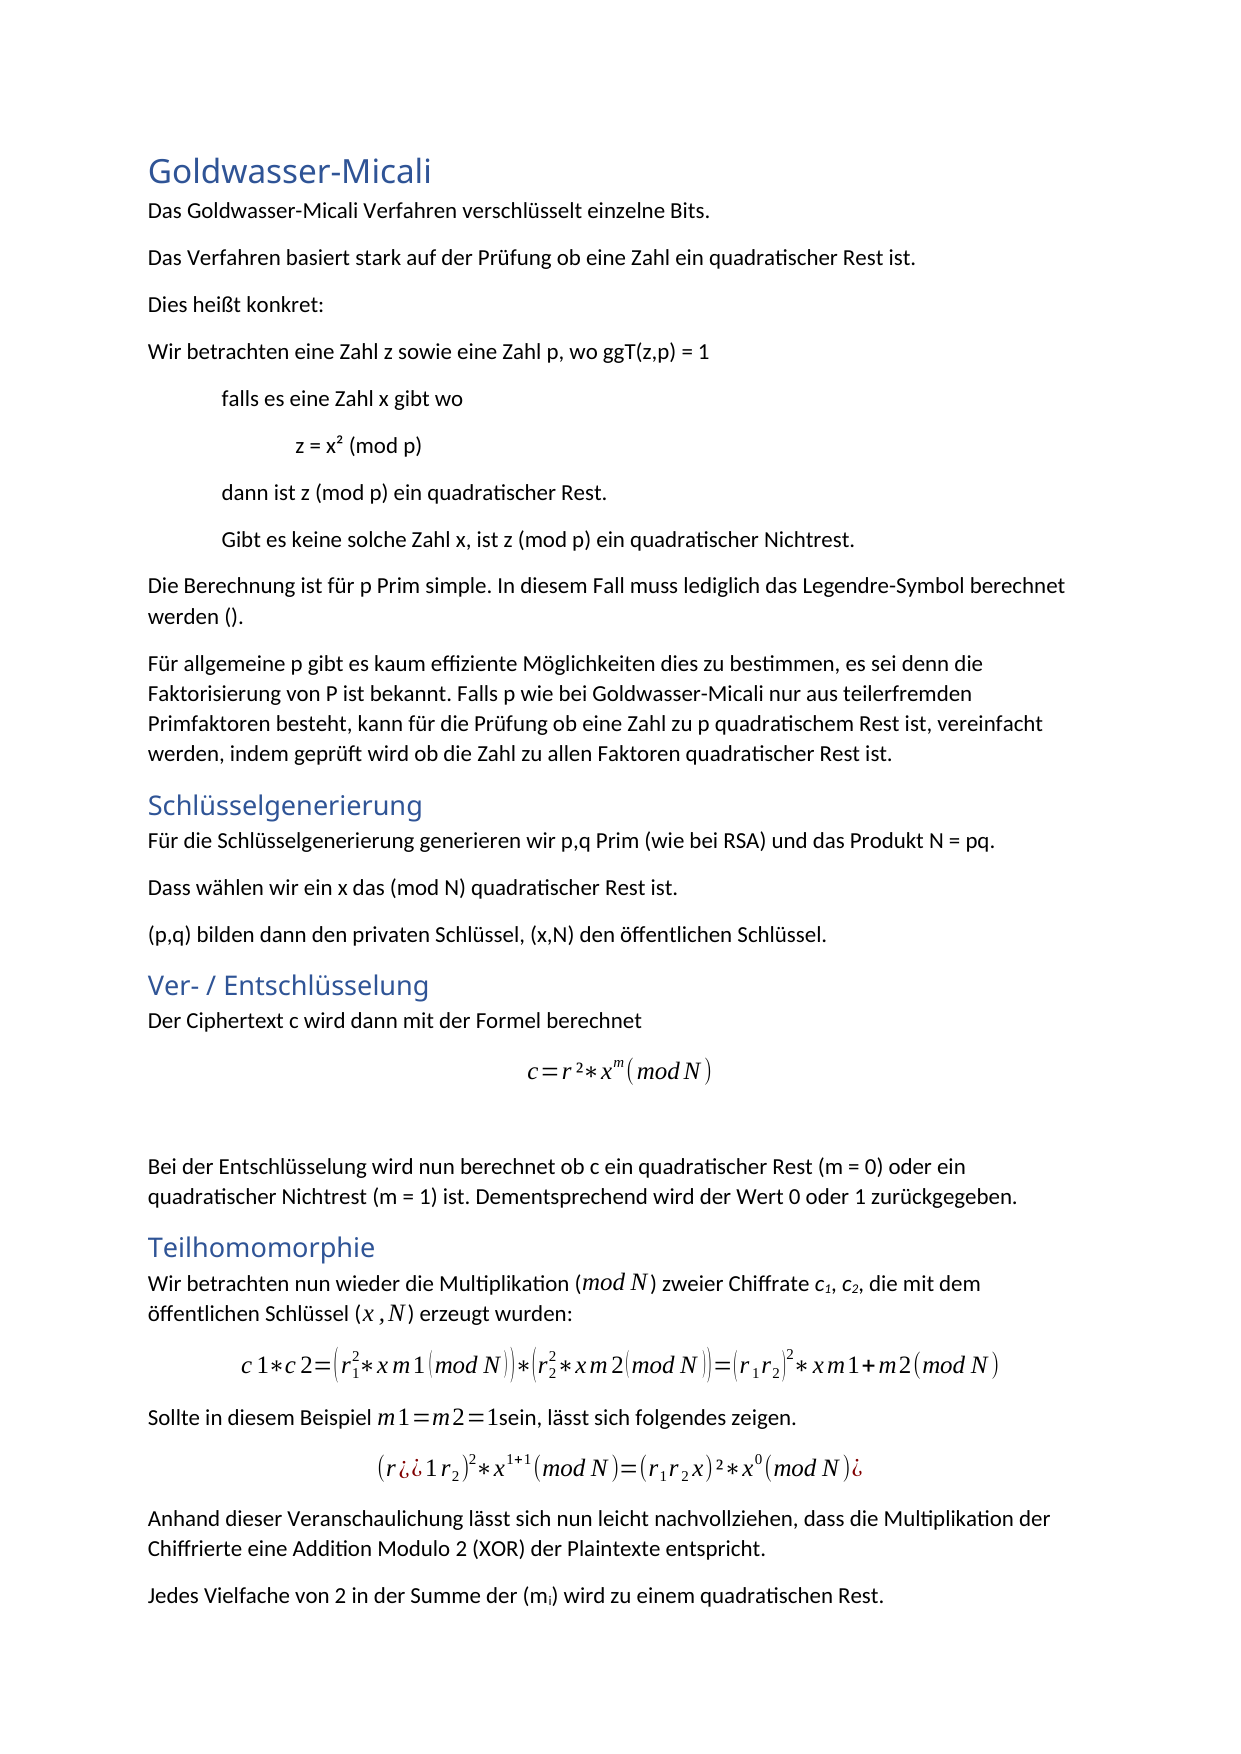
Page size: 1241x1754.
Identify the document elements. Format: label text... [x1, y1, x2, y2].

text dann ist z (mod p) ein quadratischer Rest. [148, 478, 1093, 506]
text Der Ciphertext c wird dann mit der Formel berechnet [148, 1006, 1093, 1034]
text Die Berechnung ist für p Prim simple. In diesem Fall muss lediglich das Legendre-Symbol berechnet werden (). [148, 572, 1093, 630]
text Für allgemeine p gibt es kaum effiziente Möglichkeiten dies zu bestimmen, es sei denn die Faktorisierung von P ist bekannt. Falls p wie bei Goldwasser-Micali nur aus teilerfremden Primfaktoren besteht, kann für die Prüfung ob eine Zahl zu p quadratischem Rest ist, vereinfacht werden, indem geprüft wird ob die Zahl zu allen Faktoren quadratischer Rest ist. [148, 649, 1093, 767]
text Anhand dieser Veranschaulichung lässt sich nun leicht nachvollziehen, dass die Multiplikation der Chiffrierte eine Addition Modulo 2 (XOR) der Plaintexte entspricht. [148, 1504, 1093, 1562]
text falls es eine Zahl x gibt wo [148, 384, 1093, 412]
text Gibt es keine solche Zahl x, ist z (mod p) ein quadratischer Nichtrest. [148, 525, 1093, 553]
subtitle Teilhomomorphie [148, 1229, 1093, 1266]
subtitle Goldwasser-Micali [148, 148, 1093, 193]
text Für die Schlüsselgenerierung generieren wir p,q Prim (wie bei RSA) und das Produkt N = pq. [148, 826, 1093, 854]
text Dies heißt konkret: [148, 290, 1093, 318]
text Wir betrachten nun wieder die Multiplikation () zweier Chiffrate c1, c2, die mit dem öffentlichen Schlüssel () erzeugt wurden: [148, 1269, 1093, 1327]
text z = x² (mod p) [148, 431, 1093, 459]
text Bei der Entschlüsselung wird nun berechnet ob c ein quadratischer Rest (m = 0) oder ein quadratischer Nichtrest (m = 1) ist. Dementsprechend wird der Wert 0 oder 1 zurückgegeben. [148, 1152, 1093, 1210]
text Das Verfahren basiert stark auf der Prüfung ob eine Zahl ein quadratischer Rest ist. [148, 243, 1093, 271]
subtitle Schlüsselgenerierung [148, 786, 1093, 823]
text Dass wählen wir ein x das (mod N) quadratischer Rest ist. [148, 873, 1093, 901]
text Jedes Vielfache von 2 in der Summe der (mi) wird zu einem quadratischen Rest. [148, 1581, 1093, 1609]
text Das Goldwasser-Micali Verfahren verschlüsselt einzelne Bits. [148, 197, 1093, 224]
text Sollte in diesem Beispiel sein, lässt sich folgendes zeigen. [148, 1403, 1093, 1431]
subtitle Ver- / Entschlüsselung [148, 967, 1093, 1003]
text (p,q) bilden dann den privaten Schlüssel, (x,N) den öffentlichen Schlüssel. [148, 920, 1093, 948]
text Wir betrachten eine Zahl z sowie eine Zahl p, wo ggT(z,p) = 1 [148, 337, 1093, 365]
